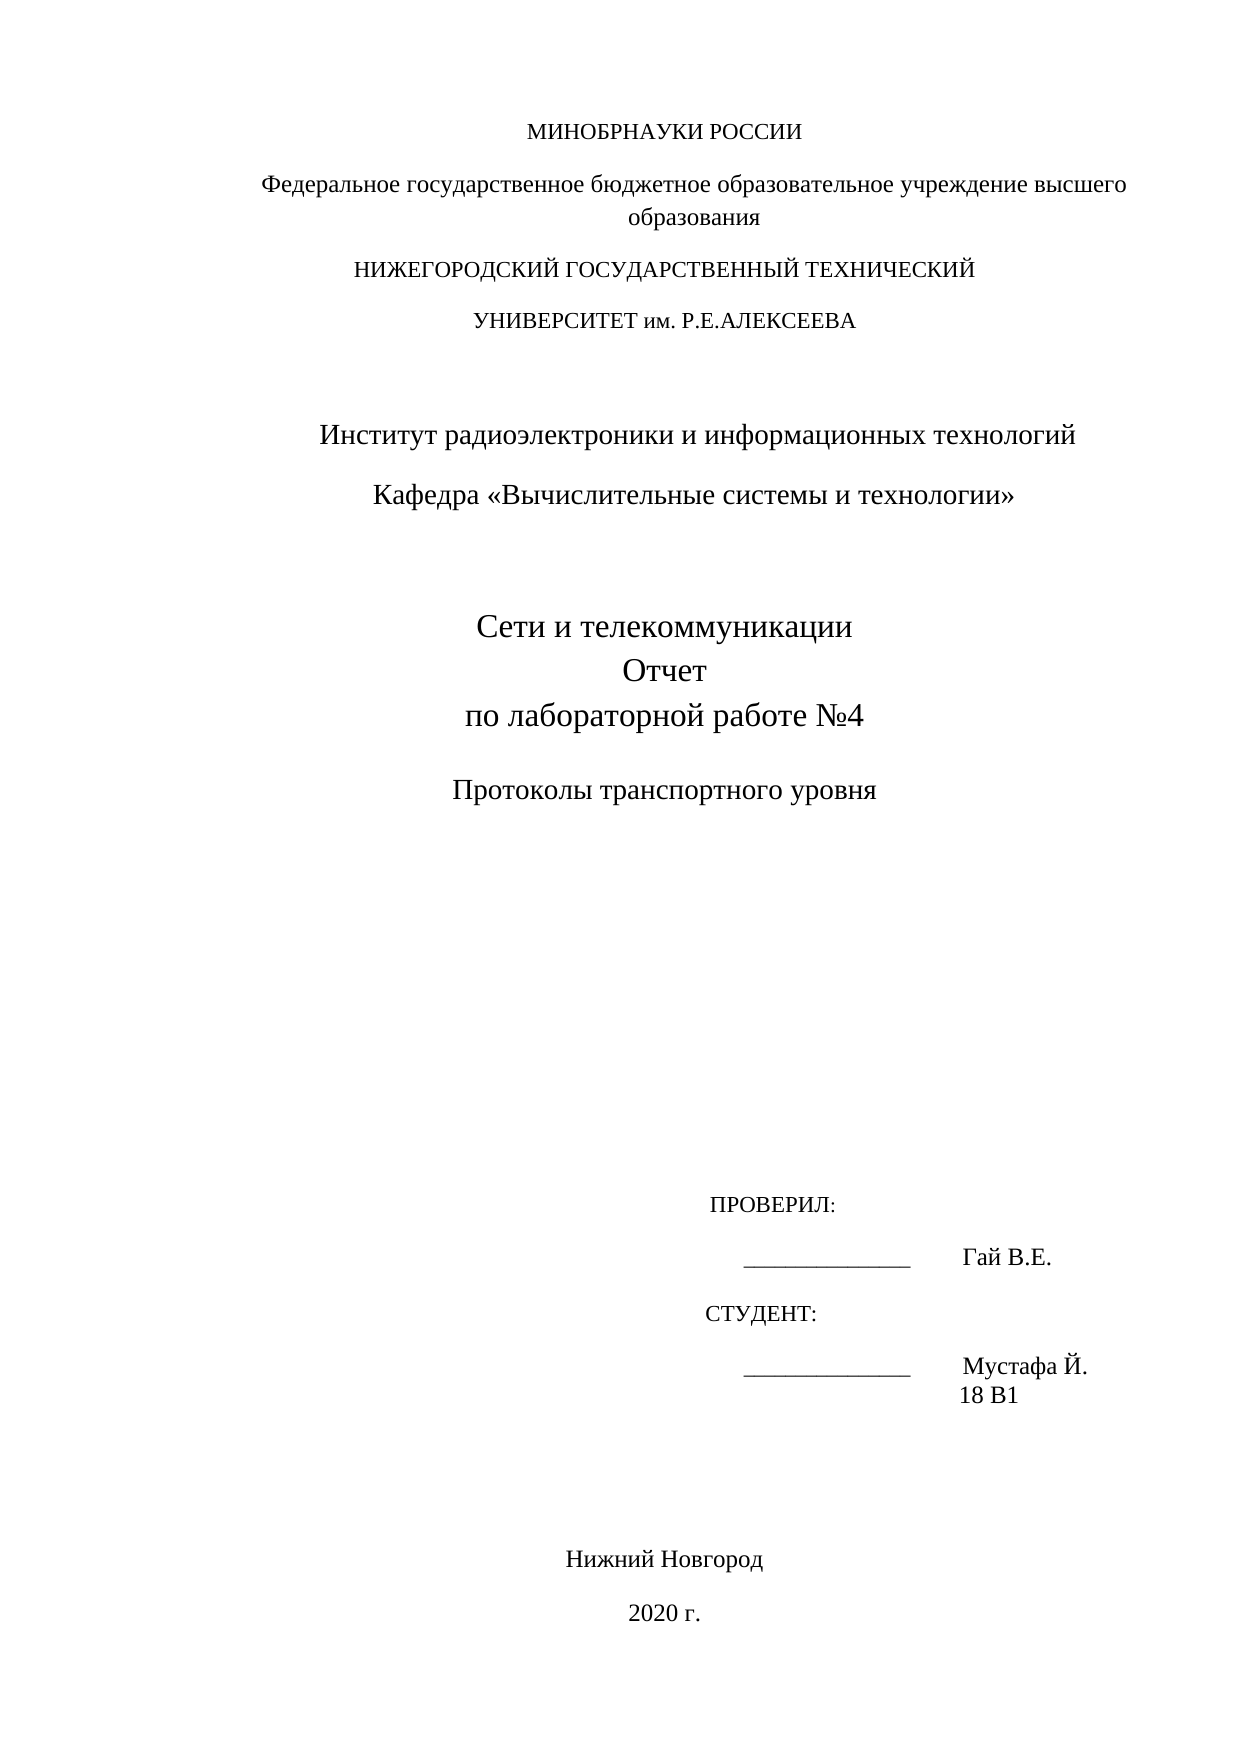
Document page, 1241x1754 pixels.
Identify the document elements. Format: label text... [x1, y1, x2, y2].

text ПРОВЕРИЛ: [177, 1191, 1152, 1217]
text Кафедра «Вычислительные системы и технологии» [236, 477, 1152, 510]
text НИЖЕГОРОДСКИЙ ГОСУДАРСТВЕННЫЙ ТЕХНИЧЕСКИЙ [177, 256, 1152, 282]
text 2020 г. [177, 1598, 1152, 1627]
text Федеральное государственное бюджетное образовательное учреждение высшего образования [236, 169, 1152, 231]
text МИНОБРНАУКИ РОССИИ [177, 118, 1152, 144]
text Нижний Новгород [177, 1544, 1152, 1573]
text Сети и телекоммуникации [177, 607, 1152, 645]
text Институт радиоэлектроники и информационных технологий [236, 417, 1152, 451]
text 18 В1 [177, 1380, 1152, 1408]
text по лабораторной работе №4 [177, 695, 1152, 733]
text ________________ Гай В.Е. [664, 1242, 1152, 1271]
text Отчет [177, 651, 1152, 689]
text Протоколы транспортного уровня [177, 772, 1152, 806]
text УНИВЕРСИТЕТ им. Р.Е.АЛЕКСЕЕВА [177, 307, 1152, 333]
text ________________ Мустафа Й. [664, 1351, 1152, 1380]
text СТУДЕНТ: [177, 1300, 1152, 1326]
